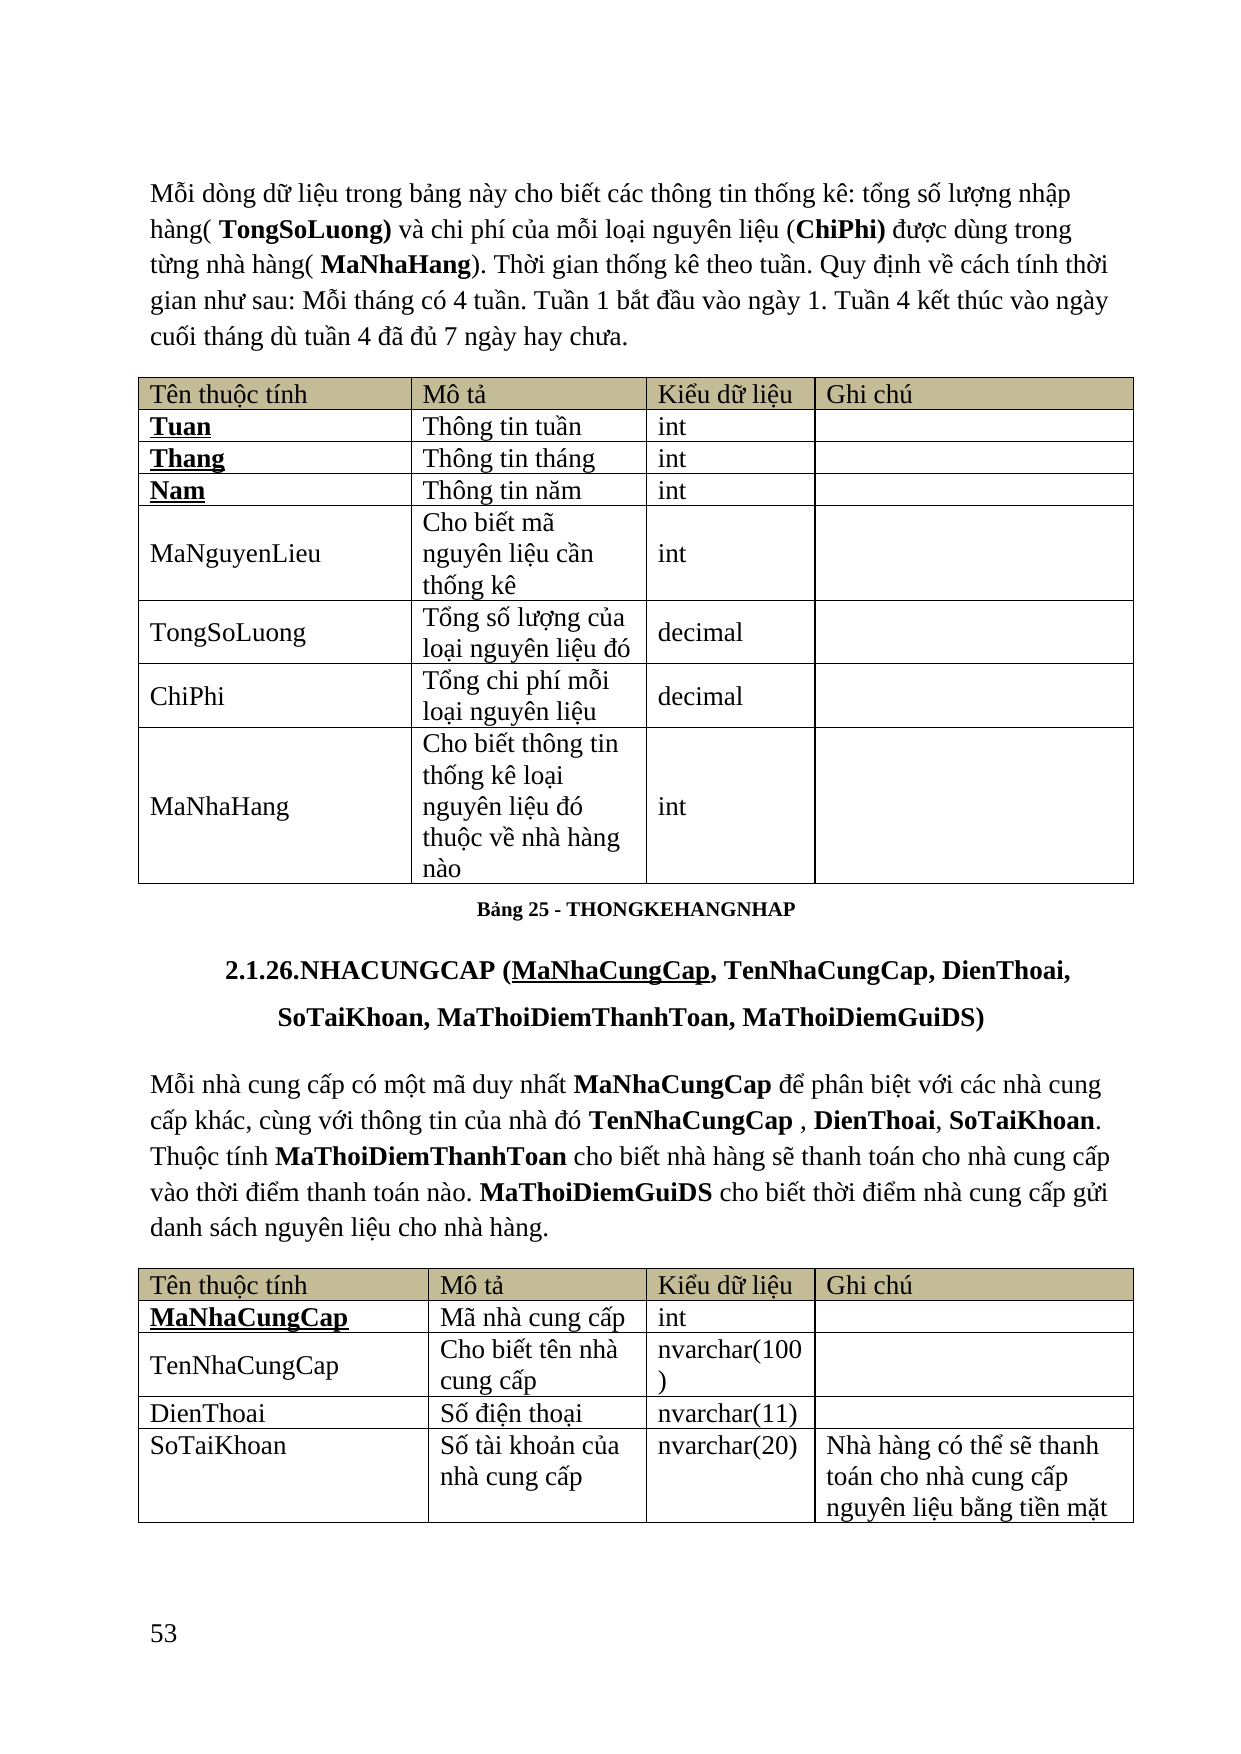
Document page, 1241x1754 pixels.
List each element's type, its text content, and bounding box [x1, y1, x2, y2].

table_cell [816, 1301, 1133, 1332]
table_cell Tổng số lượng của loại nguyên liệu đó [412, 601, 646, 663]
table_header Kiểu dữ liệu [647, 1269, 814, 1300]
table_cell [816, 728, 1133, 883]
table_cell int [647, 506, 814, 600]
table_cell [816, 410, 1133, 441]
table_cell [816, 1333, 1133, 1396]
table_header Tên thuộc tính [139, 378, 411, 409]
table_cell Cho biết tên nhà cung cấp [429, 1333, 646, 1396]
table_cell nvarchar(100) [647, 1333, 814, 1396]
table_cell Thông tin tháng [412, 442, 646, 473]
table_cell Tổng chi phí mỗi loại nguyên liệu [412, 664, 646, 727]
table_cell [816, 474, 1133, 505]
table_cell Số điện thoại [429, 1397, 646, 1428]
subtitle NHACUNGCAP (MaNhaCungCap, TenNhaCungCap, DienThoai, SoTaiKhoan, MaThoiDiemThanhToan, MaThoiDiemGuiDS) [225, 954, 1122, 1032]
table_cell [816, 1397, 1133, 1428]
table_cell [816, 506, 1133, 600]
table_cell int [647, 474, 814, 505]
table_header Mô tả [412, 378, 646, 409]
table_cell MaNhaCungCap [139, 1301, 428, 1332]
table_cell int [647, 728, 814, 883]
table_cell Thông tin tuần [412, 410, 646, 441]
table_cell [816, 1429, 1133, 1522]
table_cell MaNhaHang [139, 728, 411, 883]
table_cell decimal [647, 664, 814, 727]
table_cell SoTaiKhoan [139, 1429, 428, 1522]
table_cell Tuan [139, 410, 411, 441]
table_cell Thông tin năm [412, 474, 646, 505]
table_header Mô tả [429, 1269, 646, 1300]
table_cell Nam [139, 474, 411, 505]
table_cell int [647, 442, 814, 473]
table_cell Thang [139, 442, 411, 473]
table_cell Mã nhà cung cấp [429, 1301, 646, 1332]
table_cell [816, 442, 1133, 473]
table_cell MaNguyenLieu [139, 506, 411, 600]
table_header Tên thuộc tính [139, 1269, 428, 1300]
table_cell int [647, 410, 814, 441]
table_cell int [647, 1301, 814, 1332]
table_cell Cho biết thông tin thống kê loại nguyên liệu đó thuộc về nhà hàng nào [412, 728, 646, 883]
table_cell DienThoai [139, 1397, 428, 1428]
text Mỗi dòng dữ liệu trong bảng này cho biết các thông tin thống kê: tổng số lượng nhập hàng( TongSoLuong) và chi phí của mỗi loại nguyên liệu (ChiPhi) được dùng trong từng nhà hàng( MaNhaHang). Thời gian thống kê theo tuần. Quy định về cách tính thời gian như sau: Mỗi tháng có 4 tuần. Tuần 1 bắt đầu vào ngày 1. Tuần 4 kết thúc vào ngày cuối tháng dù tuần 4 đã đủ 7 ngày hay chưa. [150, 177, 1122, 351]
table_cell Số tài khoản của nhà cung cấp [429, 1429, 646, 1522]
table_header Kiểu dữ liệu [647, 378, 814, 409]
table_cell nvarchar(20) [647, 1429, 814, 1522]
table_header Ghi chú [816, 378, 1133, 409]
table_cell nvarchar(11) [647, 1397, 814, 1428]
table_cell TenNhaCungCap [139, 1333, 428, 1396]
table_cell Cho biết mã nguyên liệu cần thống kê [412, 506, 646, 600]
table_cell decimal [647, 601, 814, 663]
table_cell TongSoLuong [139, 601, 411, 663]
table_header Ghi chú [816, 1269, 1133, 1300]
table_cell [816, 664, 1133, 727]
table_cell ChiPhi [139, 664, 411, 727]
text Mỗi nhà cung cấp có một mã duy nhất MaNhaCungCap để phân biệt với các nhà cung cấp khác, cùng với thông tin của nhà đó TenNhaCungCap , DienThoai, SoTaiKhoan. Thuộc tính MaThoiDiemThanhToan cho biết nhà hàng sẽ thanh toán cho nhà cung cấp vào thời điểm thanh toán nào. MaThoiDiemGuiDS cho biết thời điểm nhà cung cấp gửi danh sách nguyên liệu cho nhà hàng. [150, 1068, 1122, 1242]
table_cell [816, 601, 1133, 663]
